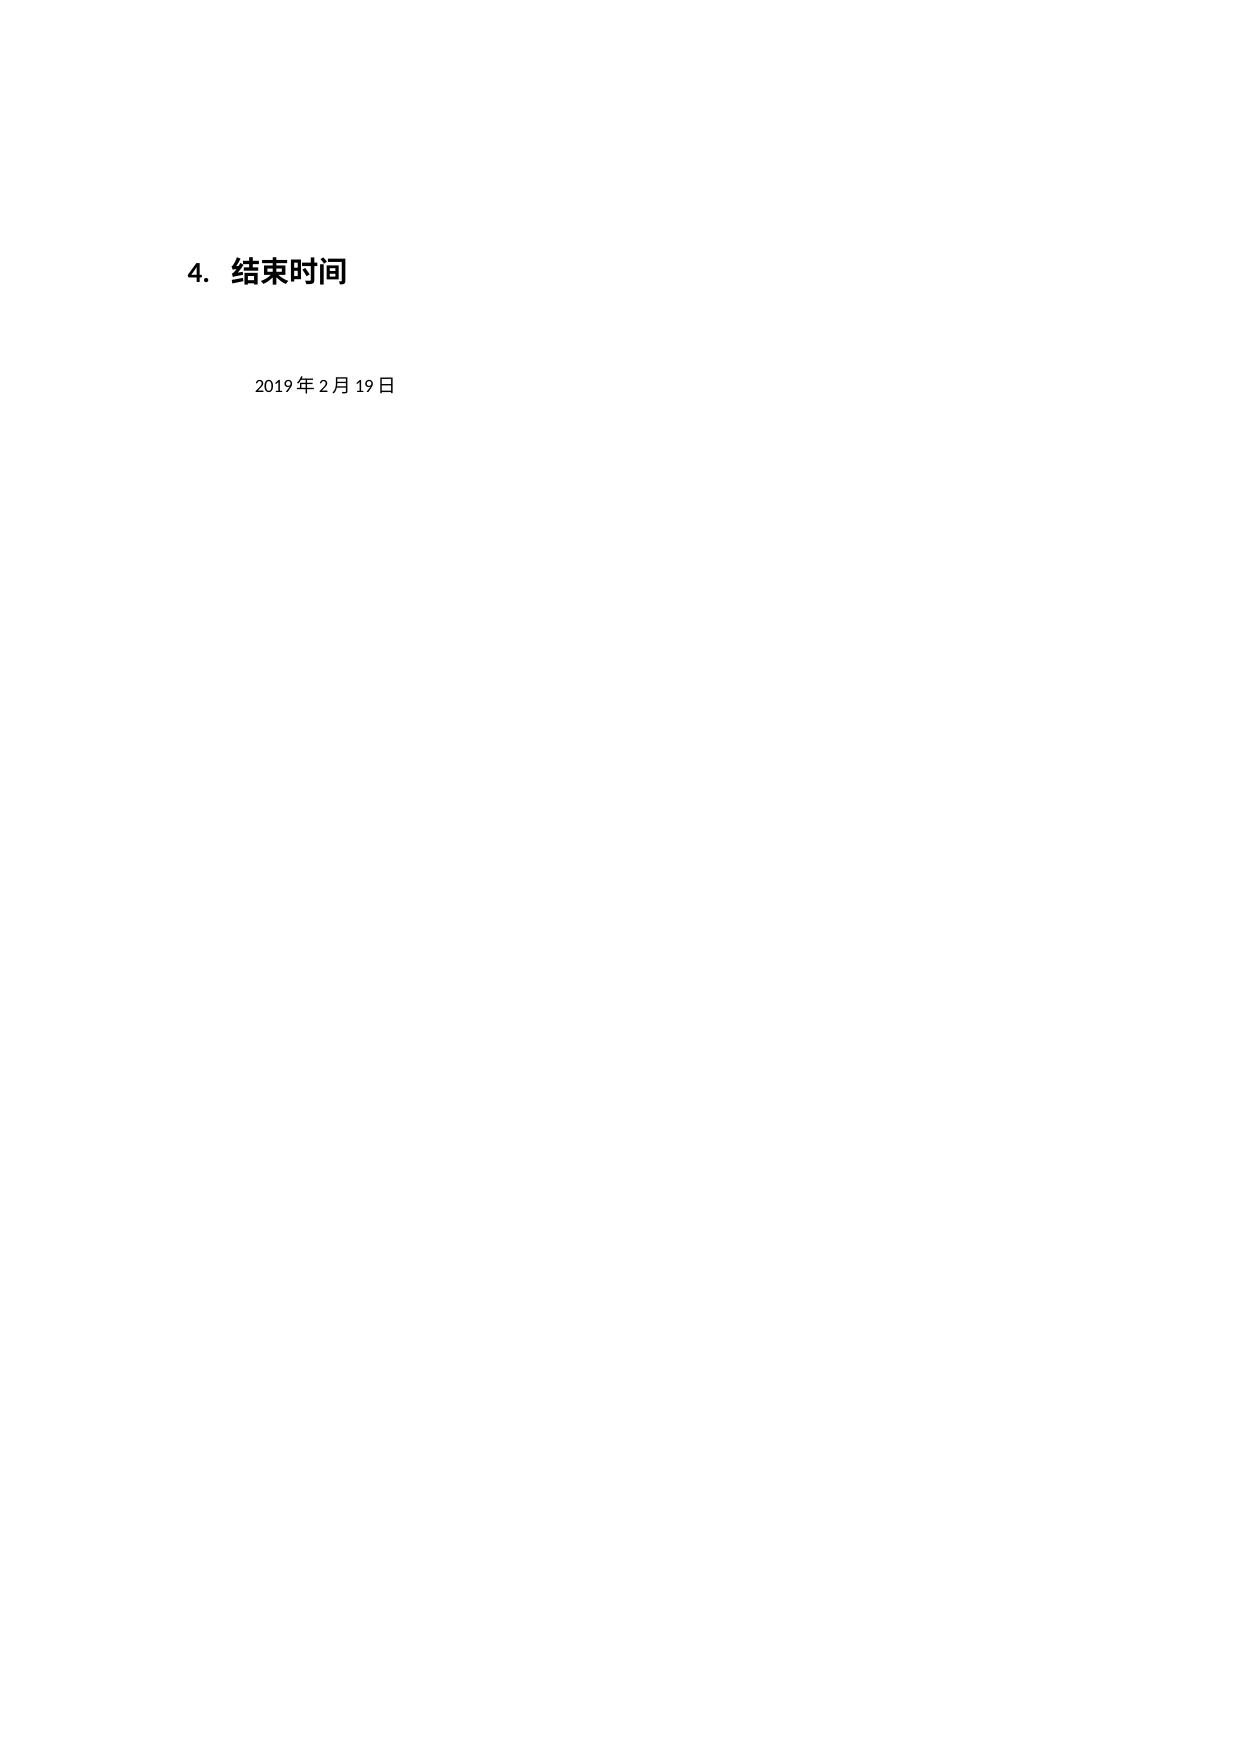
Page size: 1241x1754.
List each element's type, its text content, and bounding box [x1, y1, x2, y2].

text 2019年2月19日 [187, 368, 1053, 401]
subtitle 结束时间 [187, 237, 1053, 302]
